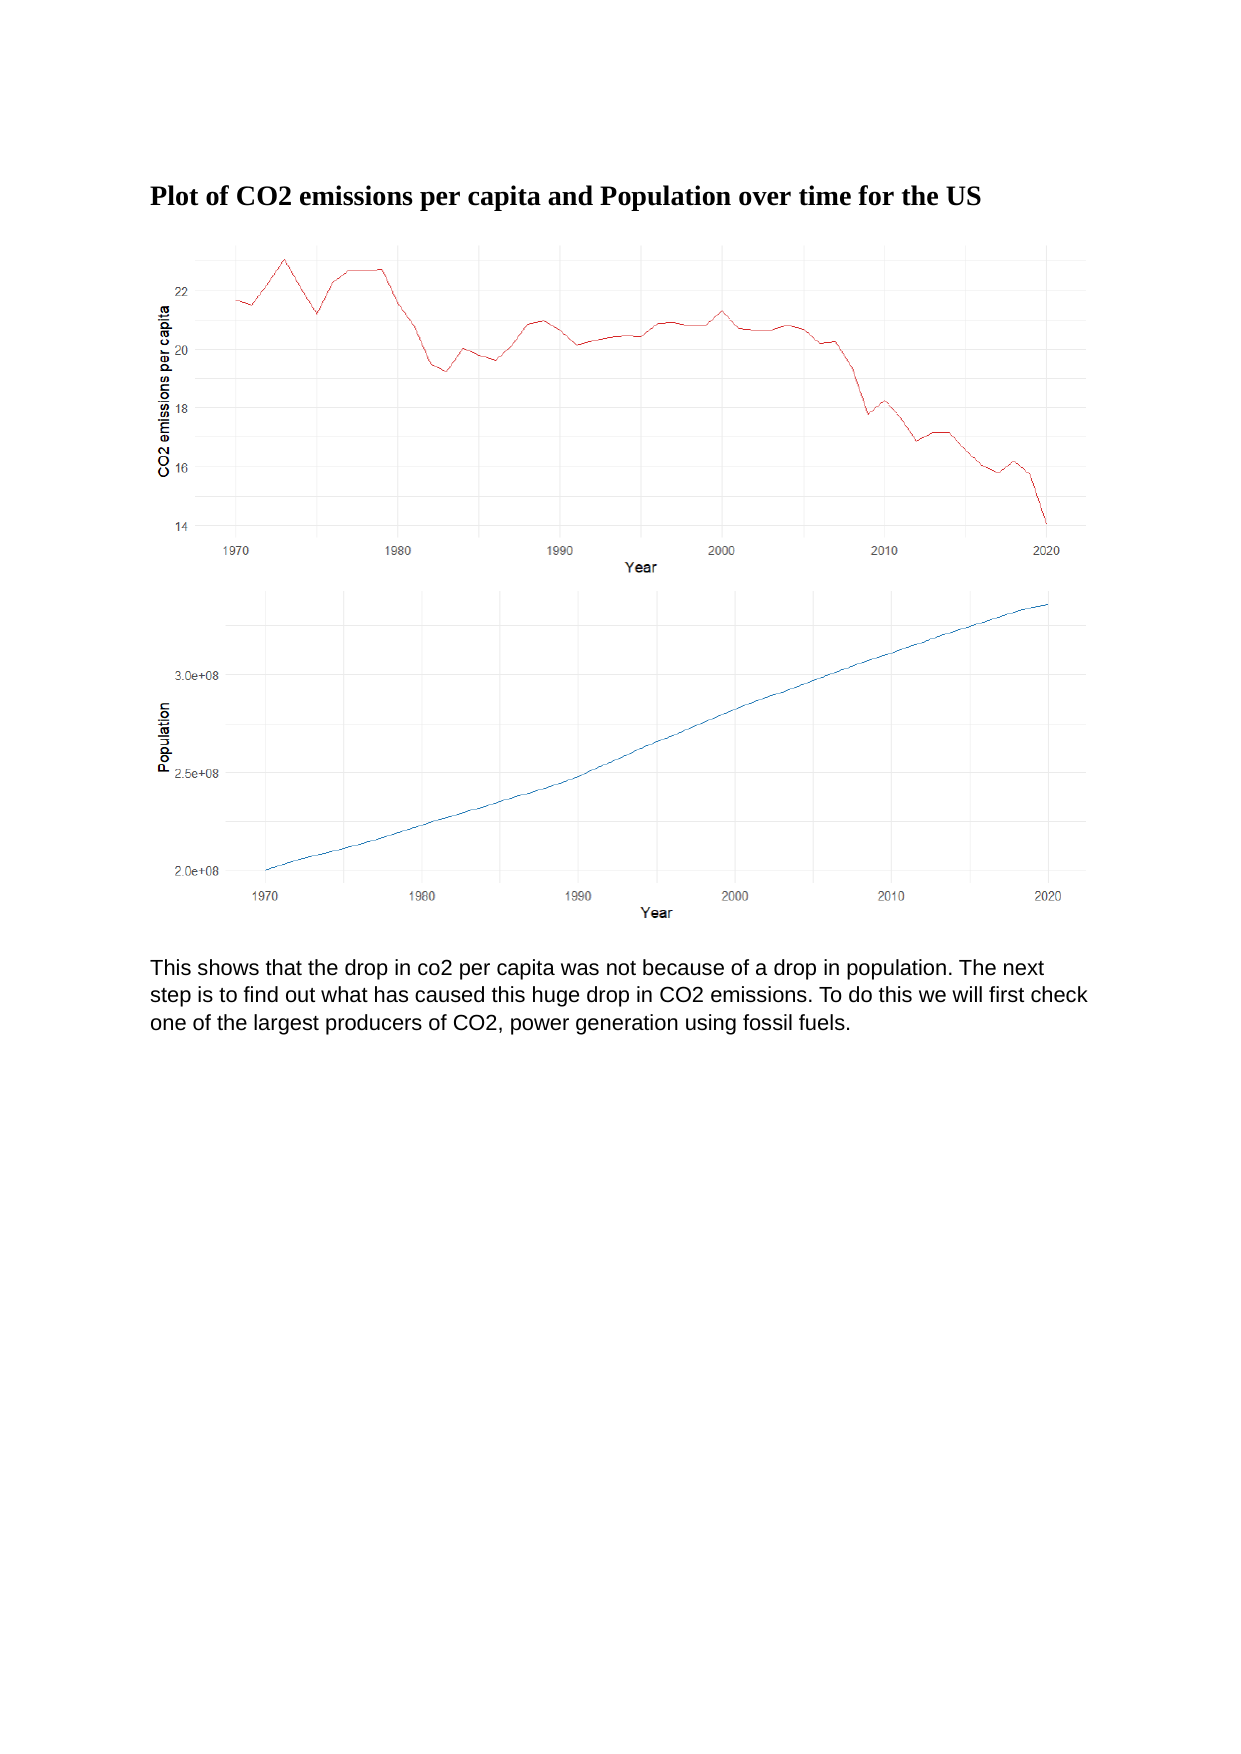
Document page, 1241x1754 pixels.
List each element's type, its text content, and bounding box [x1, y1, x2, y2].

subtitle Plot of CO2 emissions per capita and Population over time for the US [150, 179, 1090, 212]
picture [150, 240, 1091, 926]
text This shows that the drop in co2 per capita was not because of a drop in population. The next step is to find out what has caused this huge drop in CO2 emissions. To do this we will first check one of the largest producers of CO2, power generation using fossil fuels. [150, 955, 1090, 1034]
